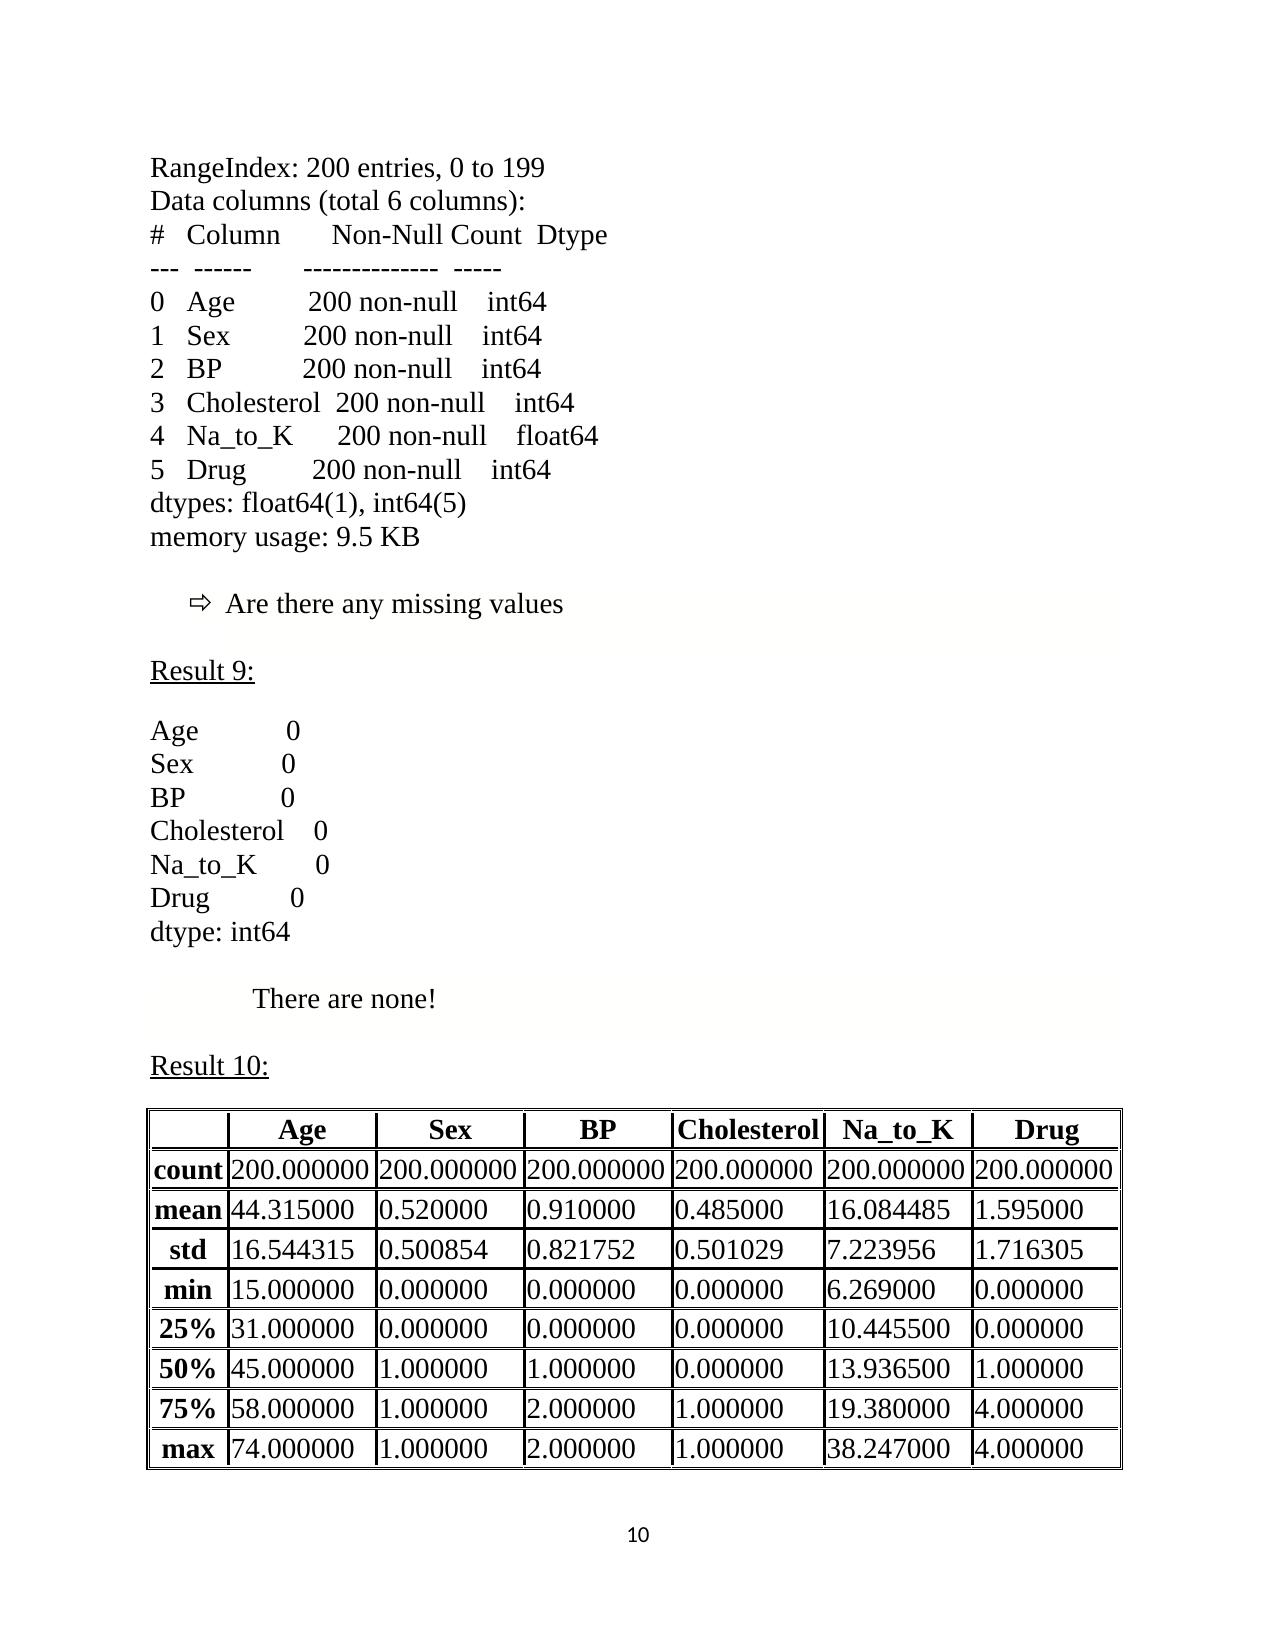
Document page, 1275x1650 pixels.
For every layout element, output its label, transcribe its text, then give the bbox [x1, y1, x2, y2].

table_cell 45.000000 [230, 1350, 375, 1387]
text Result 9: [150, 653, 1125, 687]
table_cell 0.000000 [674, 1350, 823, 1387]
table_cell std [150, 1227, 227, 1267]
table_cell mean [150, 1187, 227, 1227]
table_cell 0.000000 [974, 1267, 1120, 1307]
table_cell 7.223956 [826, 1230, 971, 1267]
table_cell 1.000000 [672, 1430, 824, 1466]
table_cell 19.380000 [826, 1390, 971, 1427]
table_cell 2.000000 [526, 1390, 671, 1427]
table_cell 31.000000 [230, 1310, 375, 1347]
table_cell 4.000000 [972, 1387, 1121, 1427]
table_cell min [150, 1267, 227, 1307]
text 5 Drug 200 non-null int64 [150, 452, 1125, 485]
list Are there any missing values [187, 586, 1125, 620]
table_cell 200.000000 [526, 1151, 671, 1187]
text BP 0 [150, 780, 1125, 813]
table_cell 0.485000 [674, 1191, 823, 1227]
table_cell 1.716305 [974, 1227, 1120, 1267]
text Sex 0 [150, 746, 1125, 780]
table_cell 4.000000 [972, 1427, 1121, 1466]
table_cell 200.000000 [826, 1151, 971, 1187]
table_header Na_to_K [824, 1109, 972, 1147]
table_cell 74.000000 [228, 1430, 376, 1466]
table_cell 38.247000 [824, 1430, 972, 1466]
table_cell 0.910000 [526, 1191, 671, 1227]
text Na_to_K 0 [150, 847, 1125, 880]
table_cell 200.000000 [974, 1147, 1120, 1187]
table_cell 16.084485 [826, 1191, 971, 1227]
table_cell 1.000000 [674, 1390, 823, 1427]
table_cell 200.000000 [378, 1151, 523, 1187]
table_cell 1.000000 [376, 1430, 524, 1466]
text Age 0 [150, 713, 1125, 746]
text 0 Age 200 non-null int64 [150, 284, 1125, 318]
table_cell 0.520000 [378, 1191, 523, 1227]
text Drug 0 [150, 880, 1125, 914]
table_cell 50% [148, 1347, 228, 1387]
text 2 BP 200 non-null int64 [150, 351, 1125, 385]
table_cell 15.000000 [230, 1270, 375, 1307]
text 3 Cholesterol 200 non-null int64 [150, 385, 1125, 418]
table_cell 0.000000 [378, 1270, 523, 1307]
table_cell 25% [148, 1307, 228, 1347]
table_cell count [150, 1147, 227, 1187]
table_cell 0.000000 [972, 1307, 1121, 1347]
text RangeIndex: 200 entries, 0 to 199 [150, 150, 1125, 183]
table_cell 13.936500 [826, 1350, 971, 1387]
table_cell 6.269000 [826, 1270, 971, 1307]
table_cell 0.000000 [526, 1310, 671, 1347]
table_cell 0.000000 [378, 1310, 523, 1347]
table_cell 1.000000 [972, 1347, 1121, 1387]
table_cell 44.315000 [230, 1191, 375, 1227]
text Data columns (total 6 columns): [150, 183, 1125, 217]
table_header BP [524, 1109, 672, 1147]
table_cell 10.445500 [826, 1310, 971, 1347]
text Cholesterol 0 [150, 813, 1125, 847]
table_cell 200.000000 [230, 1151, 375, 1187]
table_cell 0.000000 [674, 1270, 823, 1307]
text 4 Na_to_K 200 non-null float64 [150, 418, 1125, 452]
table_cell 200.000000 [674, 1151, 823, 1187]
table_cell 2.000000 [524, 1430, 672, 1466]
table_header Age [228, 1111, 376, 1147]
table_header Cholesterol [672, 1109, 824, 1147]
table_header Sex [376, 1109, 524, 1147]
table_cell 1.000000 [526, 1350, 671, 1387]
table_header [150, 1111, 228, 1147]
text memory usage: 9.5 KB [150, 519, 1125, 552]
table_cell 0.000000 [674, 1310, 823, 1347]
table_cell 0.821752 [526, 1230, 671, 1267]
text --- ------ -------------- ----- [150, 251, 1125, 284]
text dtypes: float64(1), int64(5) [150, 485, 1125, 519]
table_cell 0.000000 [526, 1270, 671, 1307]
table_cell max [148, 1427, 228, 1466]
table_cell 16.544315 [230, 1230, 375, 1267]
table_cell 0.500854 [378, 1230, 523, 1267]
table_cell 58.000000 [230, 1390, 375, 1427]
table_cell 75% [148, 1387, 228, 1427]
table_cell 1.000000 [378, 1390, 523, 1427]
text dtype: int64 [150, 914, 1125, 947]
table_cell 0.501029 [674, 1230, 823, 1267]
table_cell 1.595000 [974, 1187, 1120, 1227]
text There are none! [150, 981, 1125, 1014]
table_cell 1.000000 [378, 1350, 523, 1387]
table_header Drug [972, 1111, 1120, 1147]
text Result 10: [150, 1048, 1125, 1082]
text # Column Non-Null Count Dtype [150, 217, 1125, 251]
text 1 Sex 200 non-null int64 [150, 318, 1125, 351]
